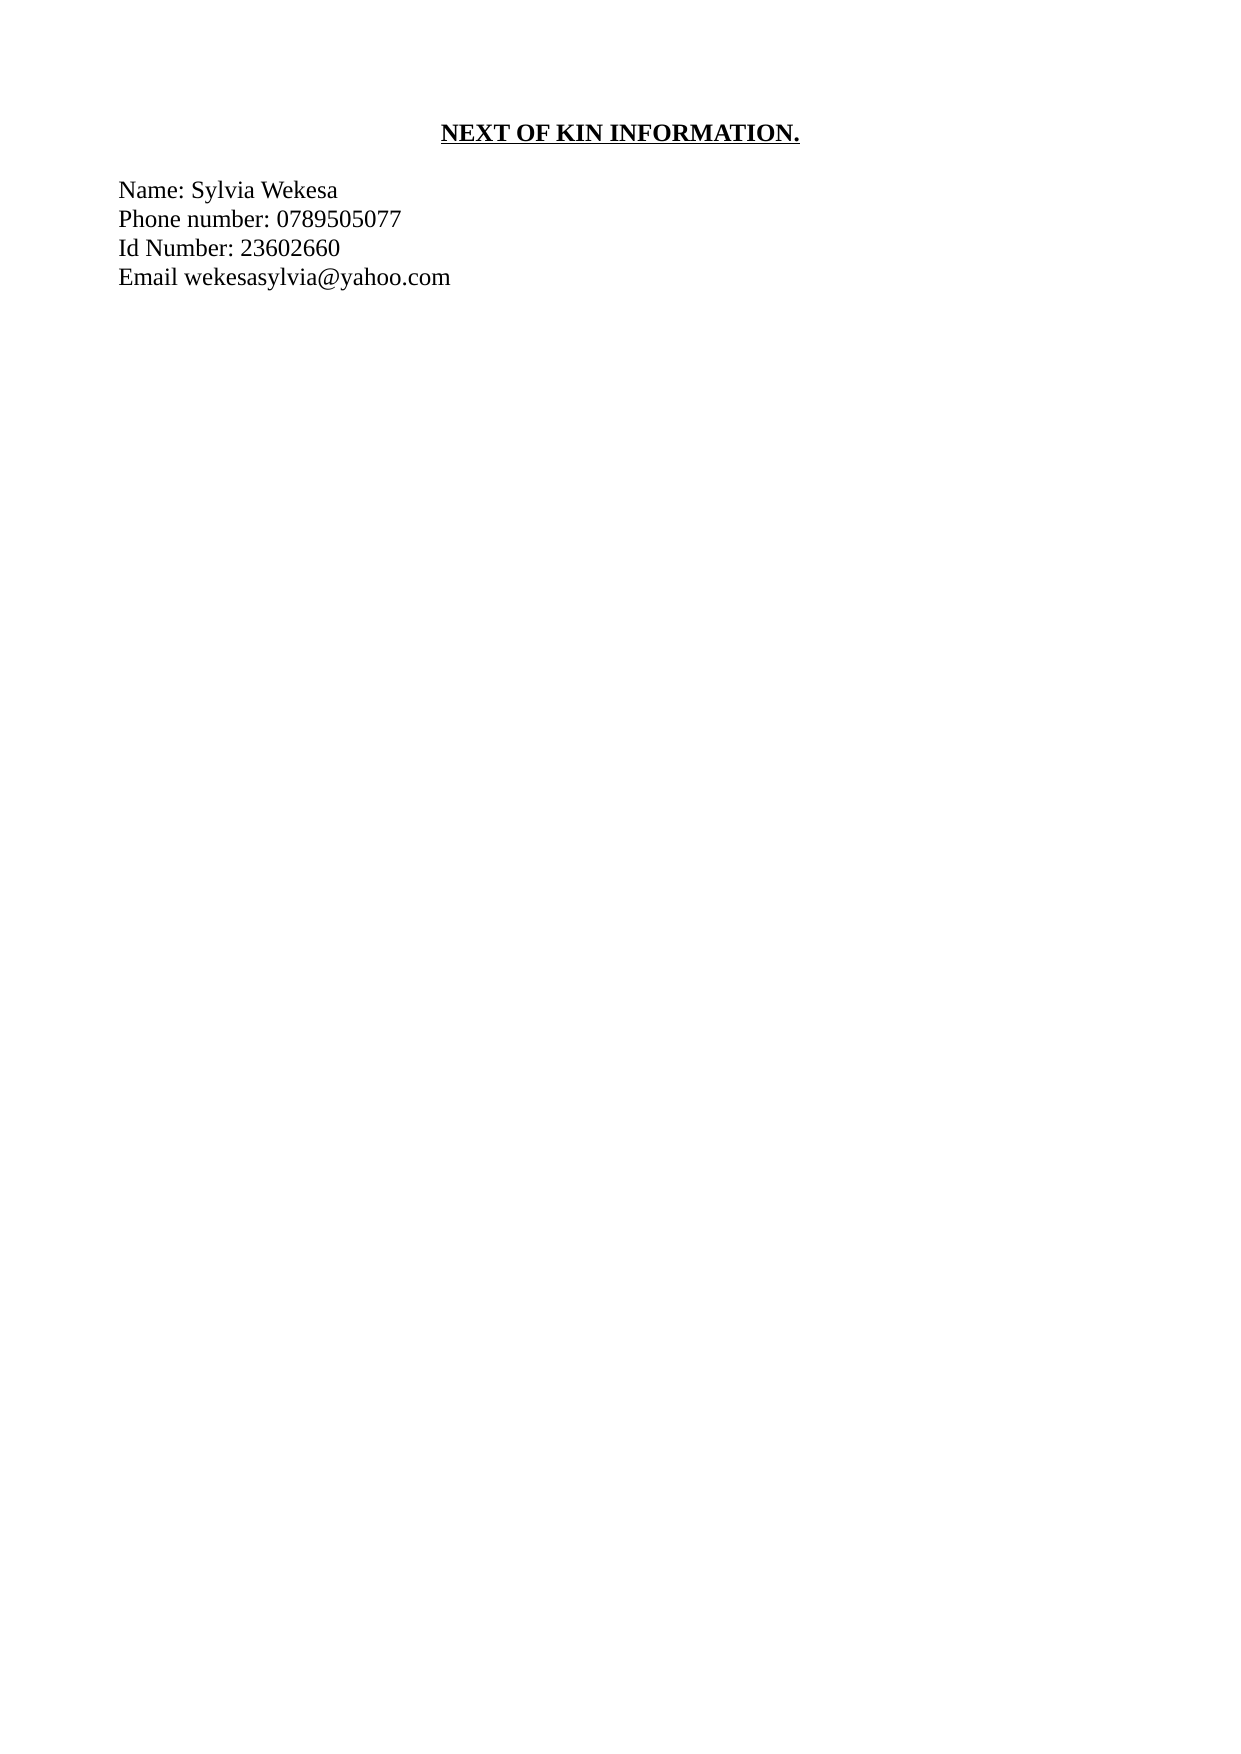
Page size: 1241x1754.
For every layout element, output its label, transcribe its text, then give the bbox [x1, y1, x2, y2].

text Email wekesasylvia@yahoo.com [118, 262, 1122, 291]
text Phone number: 0789505077 [118, 204, 1122, 233]
text Name: Sylvia Wekesa [118, 176, 1122, 204]
text Id Number: 23602660 [118, 233, 1122, 262]
text NEXT OF KIN INFORMATION. [118, 118, 1122, 147]
